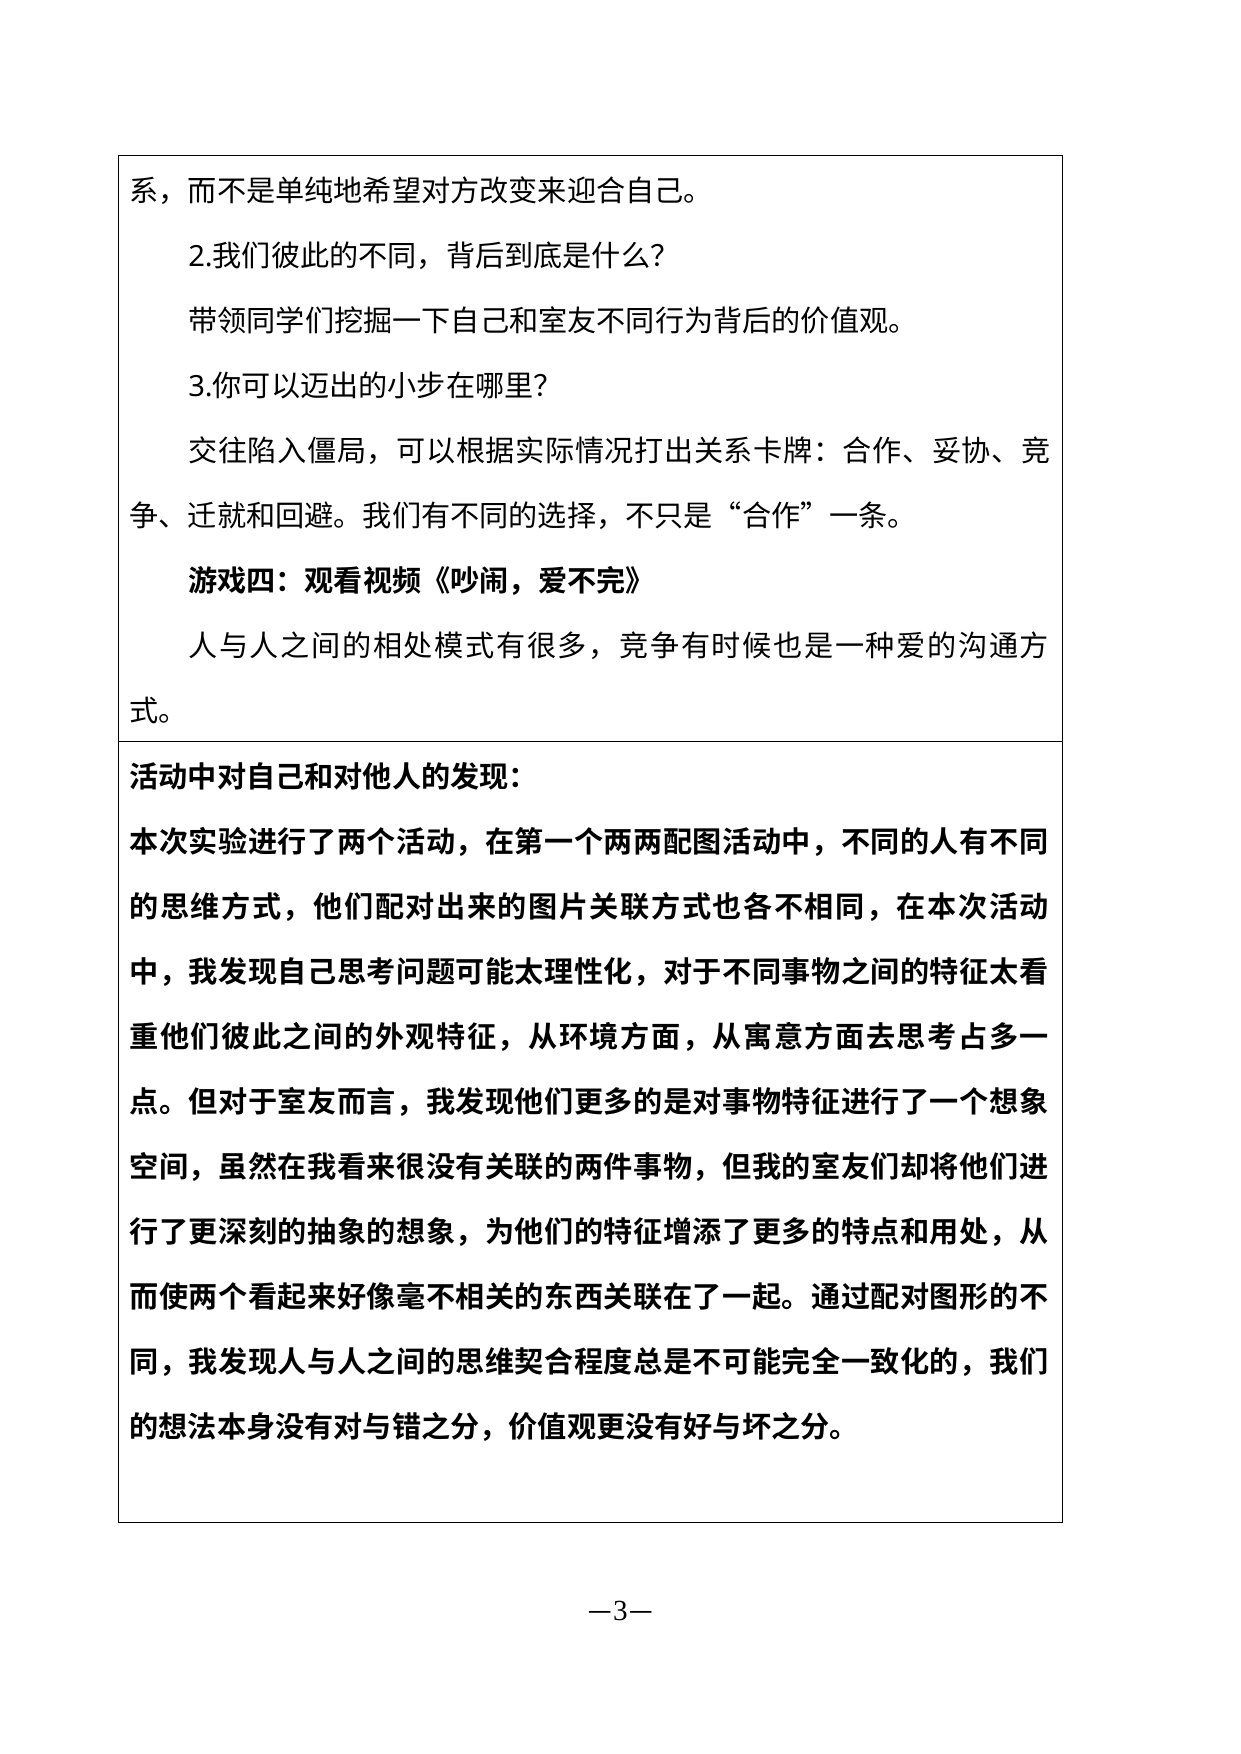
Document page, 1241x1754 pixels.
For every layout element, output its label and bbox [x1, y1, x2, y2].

table_cell [119, 156, 1062, 741]
table_cell [119, 742, 1062, 1522]
